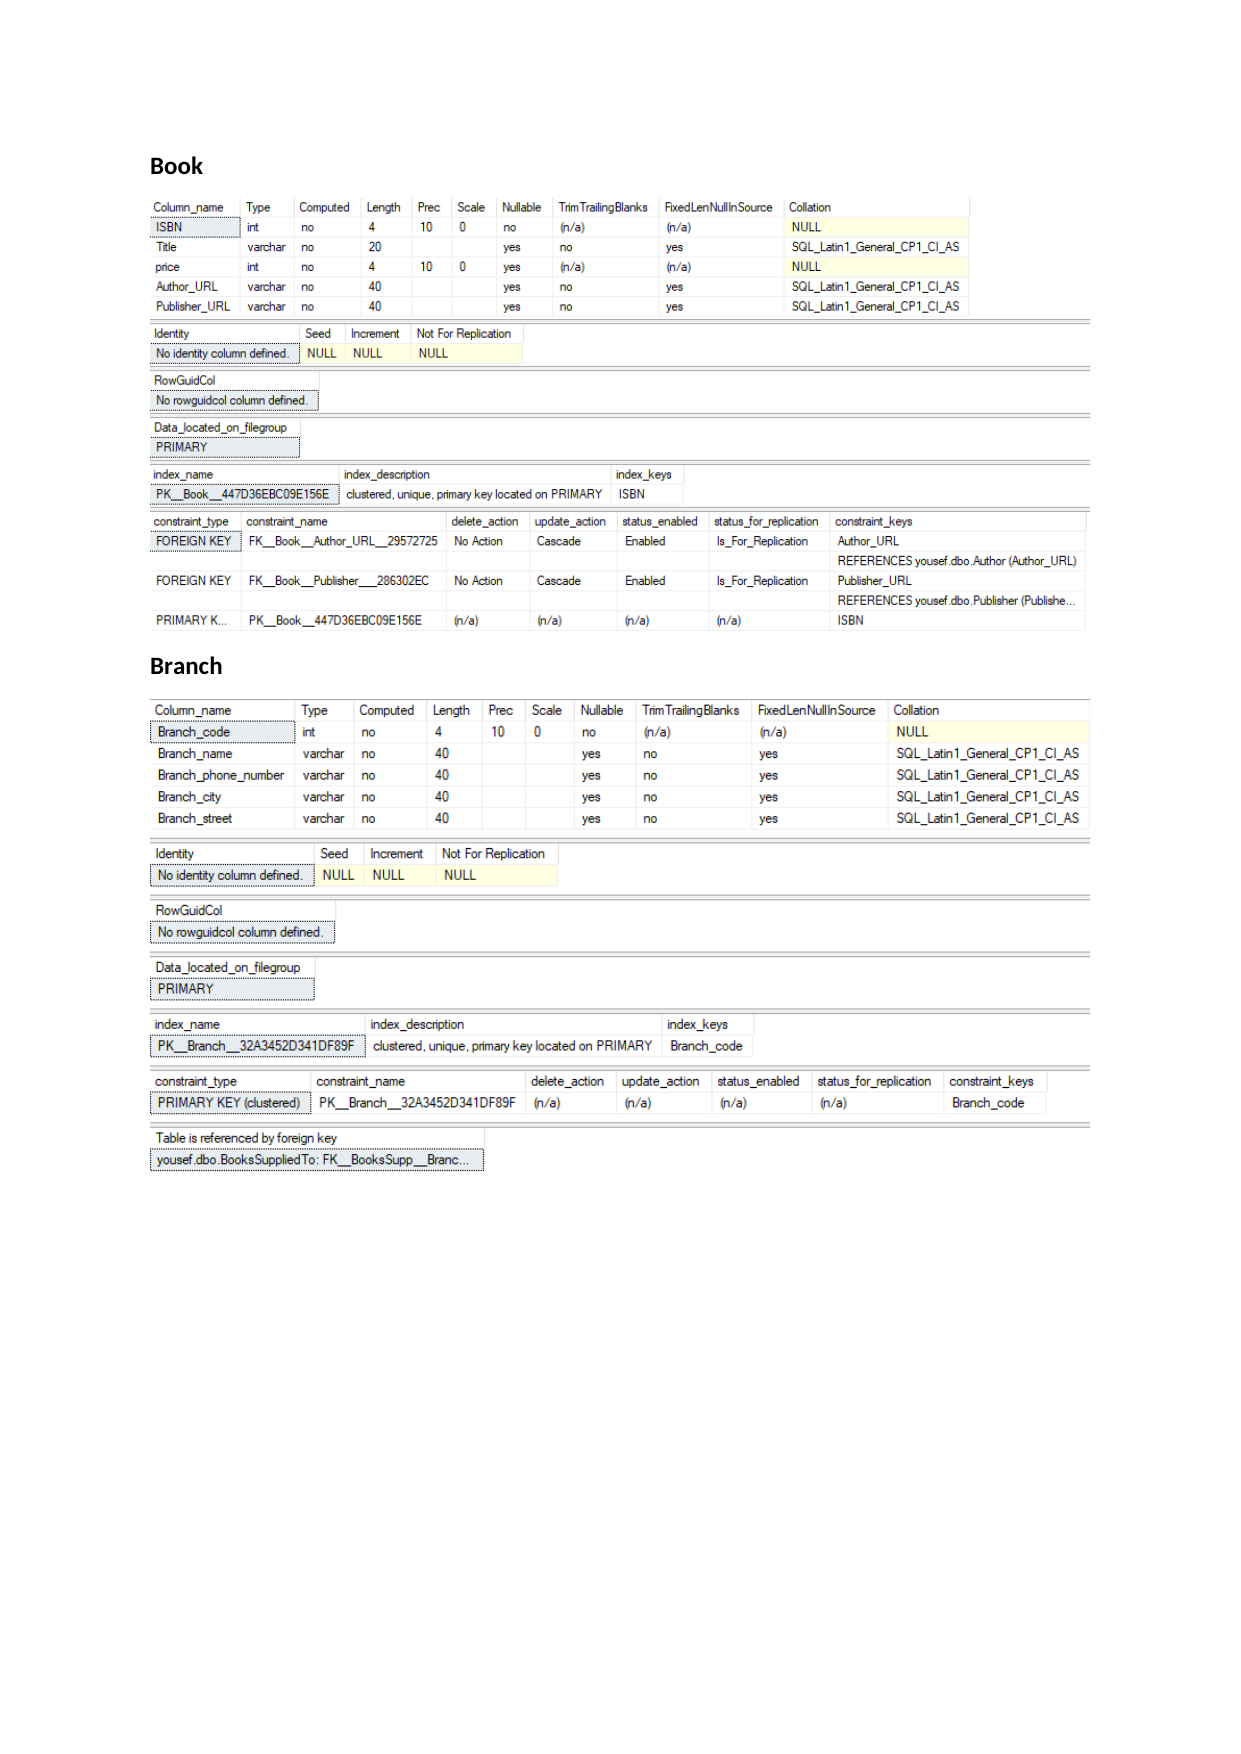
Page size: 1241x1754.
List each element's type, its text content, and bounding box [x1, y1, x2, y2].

text Book [150, 150, 1090, 181]
text Branch [150, 651, 1090, 681]
picture [150, 699, 1091, 1178]
picture [150, 198, 1091, 632]
